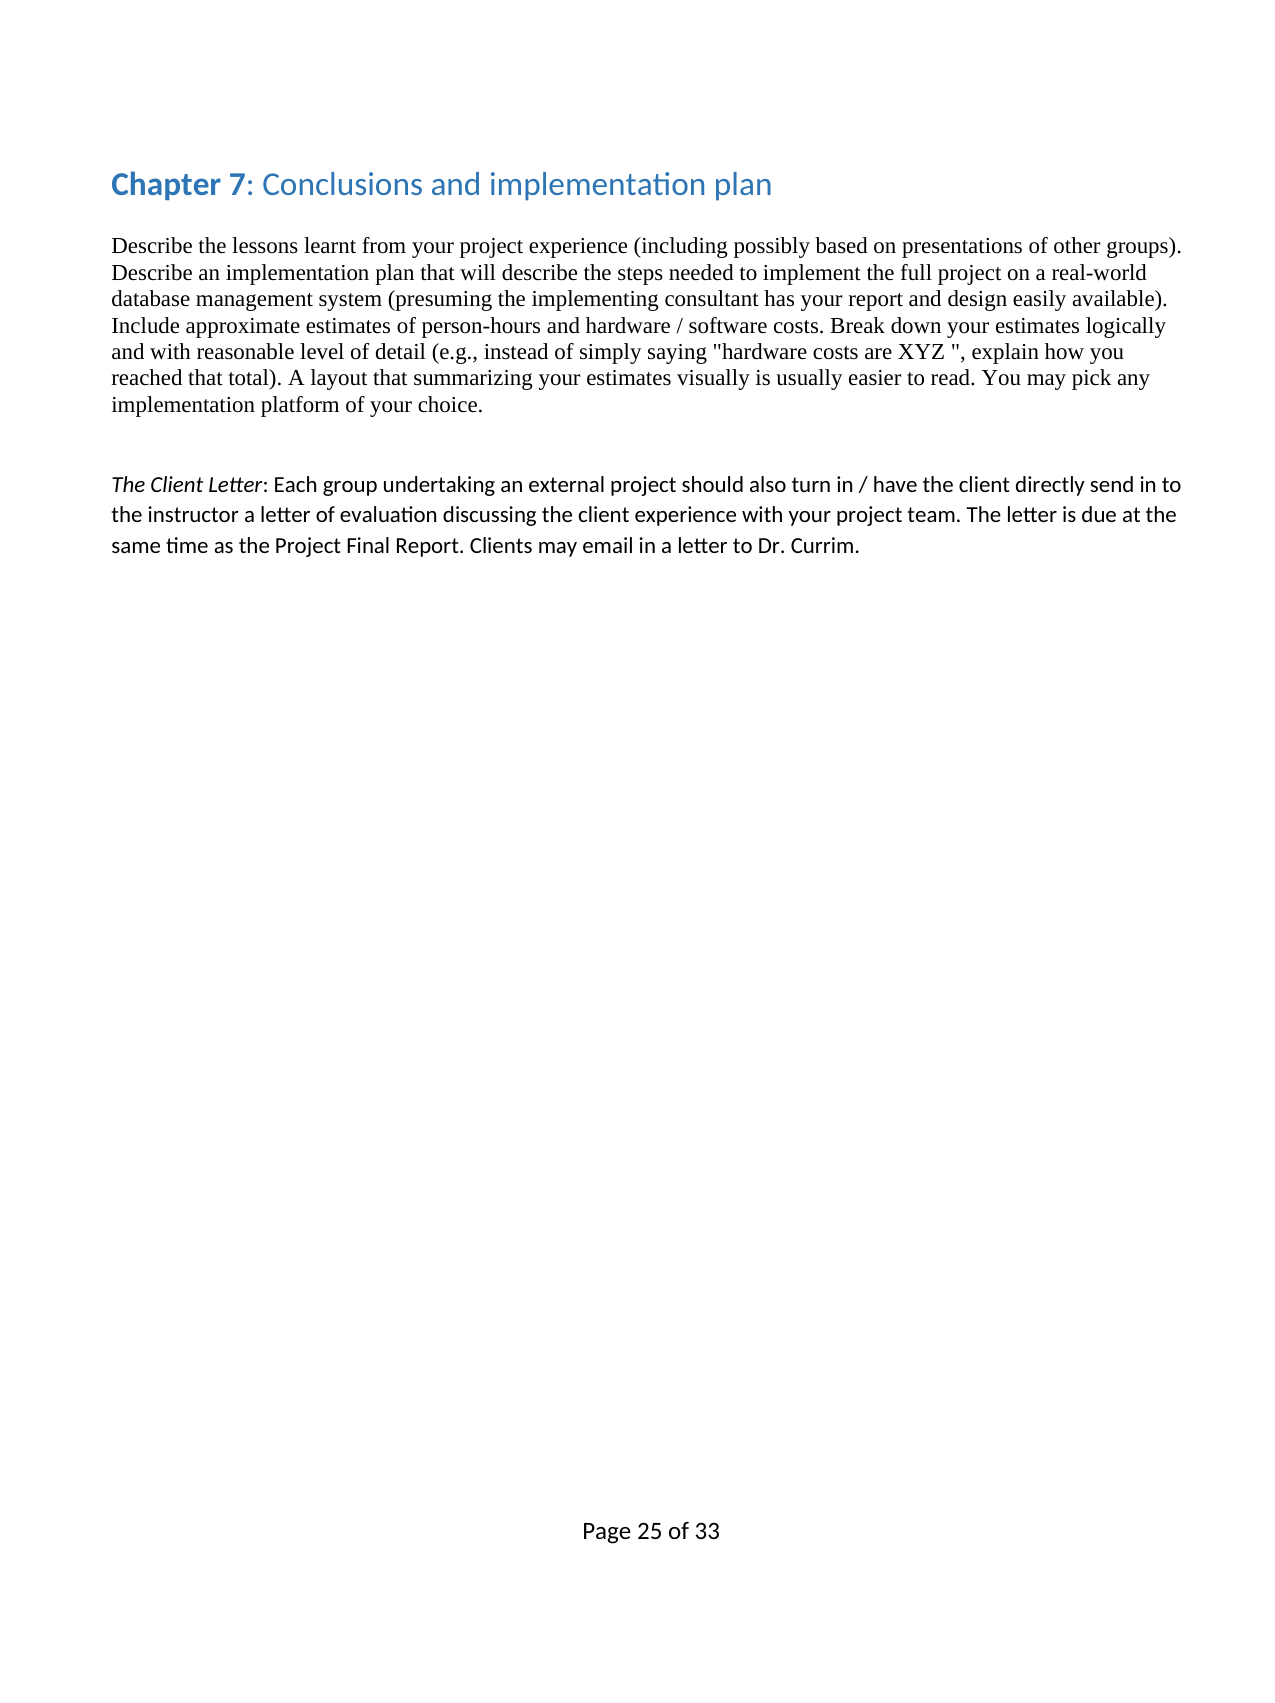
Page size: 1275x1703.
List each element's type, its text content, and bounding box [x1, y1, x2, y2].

text The Client Letter: Each group undertaking an external project should also turn in / have the client directly send in to the instructor a letter of evaluation discussing the client experience with your project team. The letter is due at the same time as the Project Final Report. Clients may email in a letter to Dr. Currim. [111, 470, 1190, 559]
text Describe the lessons learnt from your project experience (including possibly based on presentations of other groups). Describe an implementation plan that will describe the steps needed to implement the full project on a real-world database management system (presuming the implementing consultant has your report and design easily available). Include approximate estimates of person-hours and hardware / software costs. Break down your estimates logically and with reasonable level of detail (e.g., instead of simply saying "hardware costs are XYZ ", explain how you reached that total). A layout that summarizing your estimates visually is usually easier to read. You may pick any implementation platform of your choice. [111, 233, 1190, 417]
subtitle Chapter 7: Conclusions and implementation plan [111, 163, 1190, 203]
